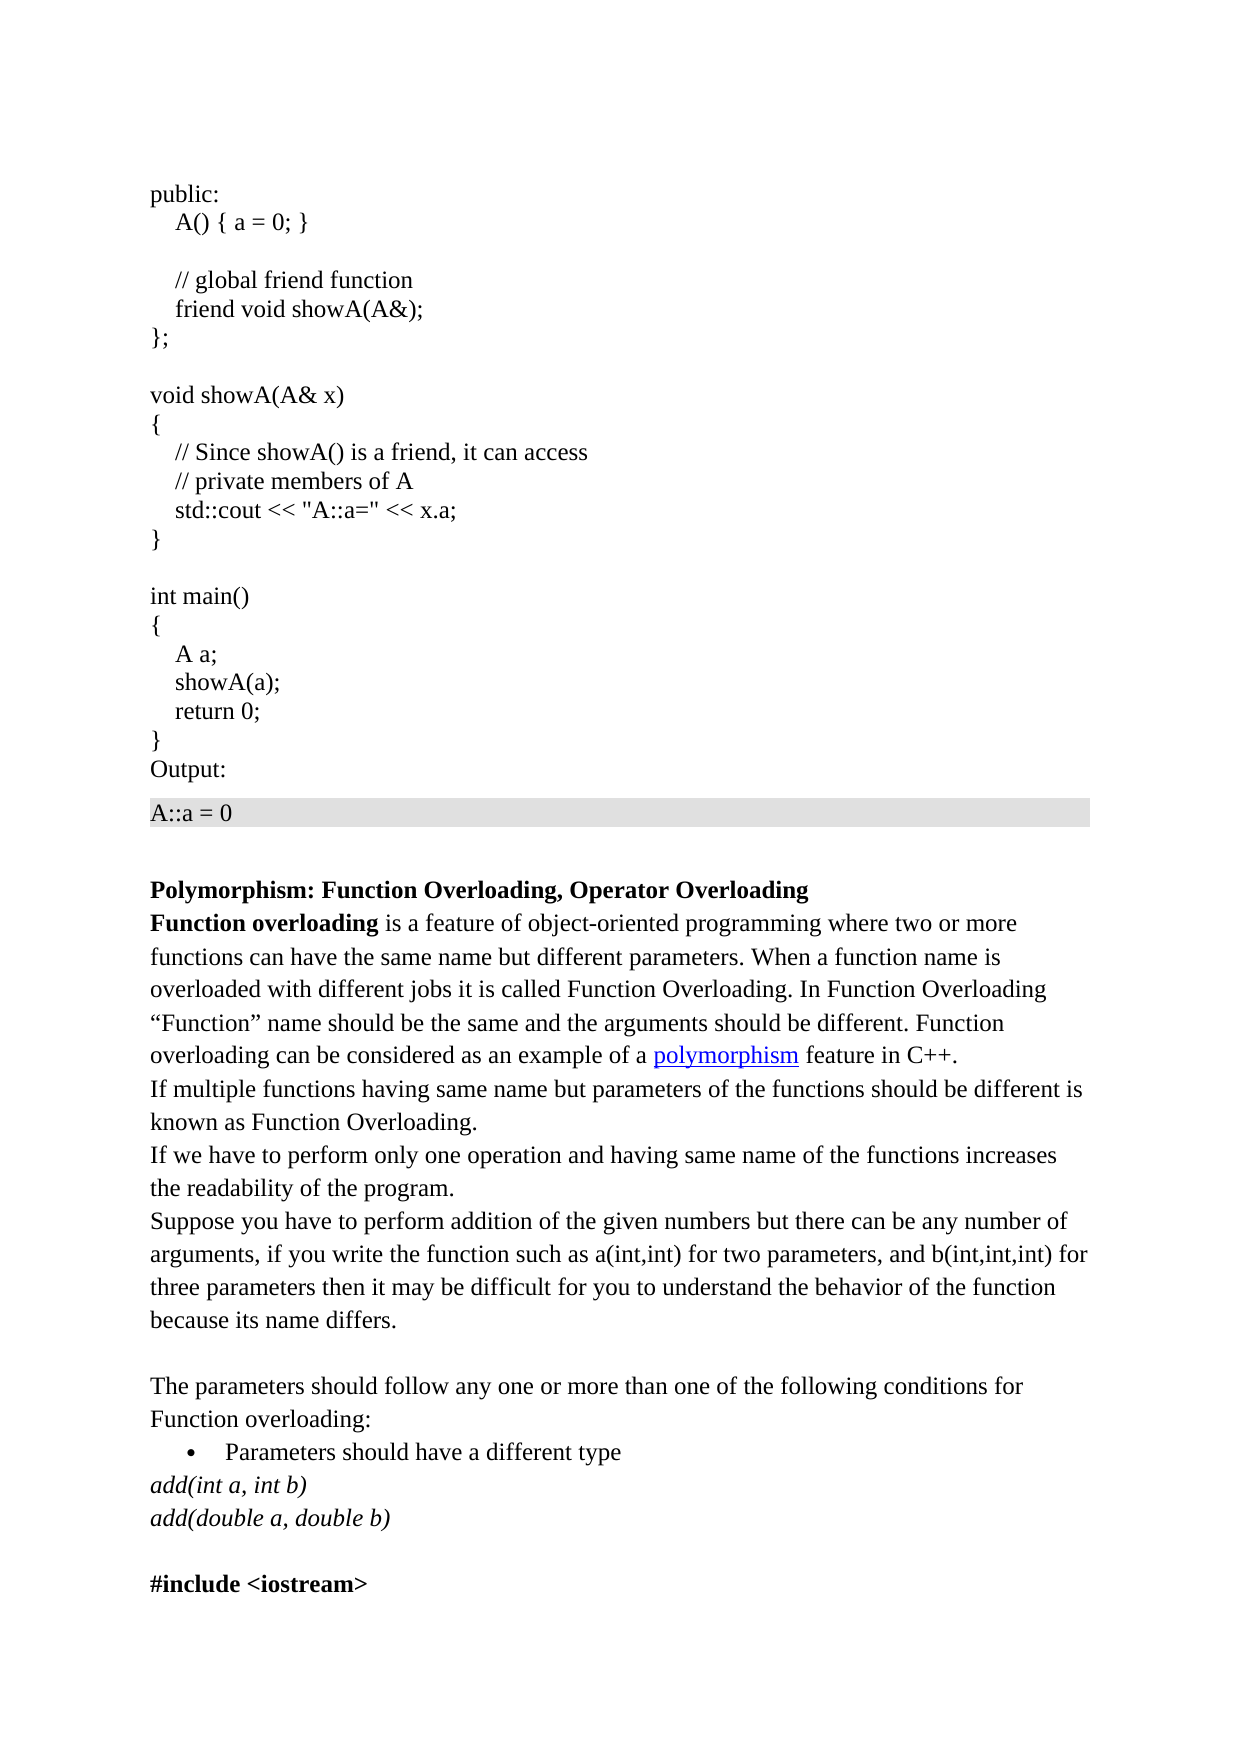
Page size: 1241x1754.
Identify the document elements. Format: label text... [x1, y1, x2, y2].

text #include <iostream> [150, 1569, 1090, 1598]
text add(int a, int b) add(double a, double b) [150, 1470, 1090, 1532]
text Polymorphism: Function Overloading, Operator Overloading [150, 876, 1090, 904]
text If multiple functions having same name but parameters of the functions should be different is known as Function Overloading. If we have to perform only one operation and having same name of the functions increases the readability of the program. Suppose you have to perform addition of the given numbers but there can be any number of arguments, if you write the function such as a(int,int) for two parameters, and b(int,int,int) for three parameters then it may be difficult for you to understand the behavior of the function because its name differs. [150, 1074, 1090, 1367]
text Function overloading is a feature of object-oriented programming where two or more functions can have the same name but different parameters. When a function name is overloaded with different jobs it is called Function Overloading. In Function Overloading “Function” name should be the same and the arguments should be different. Function overloading can be considered as an example of a polymorphism feature in C++. [150, 908, 1090, 1069]
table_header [150, 150, 1087, 754]
text A::a = 0 [150, 798, 1090, 827]
text The parameters should follow any one or more than one of the following conditions for Function overloading: [150, 1371, 1090, 1433]
text Output: [150, 754, 1090, 782]
list Parameters should have a different type [187, 1437, 1090, 1466]
